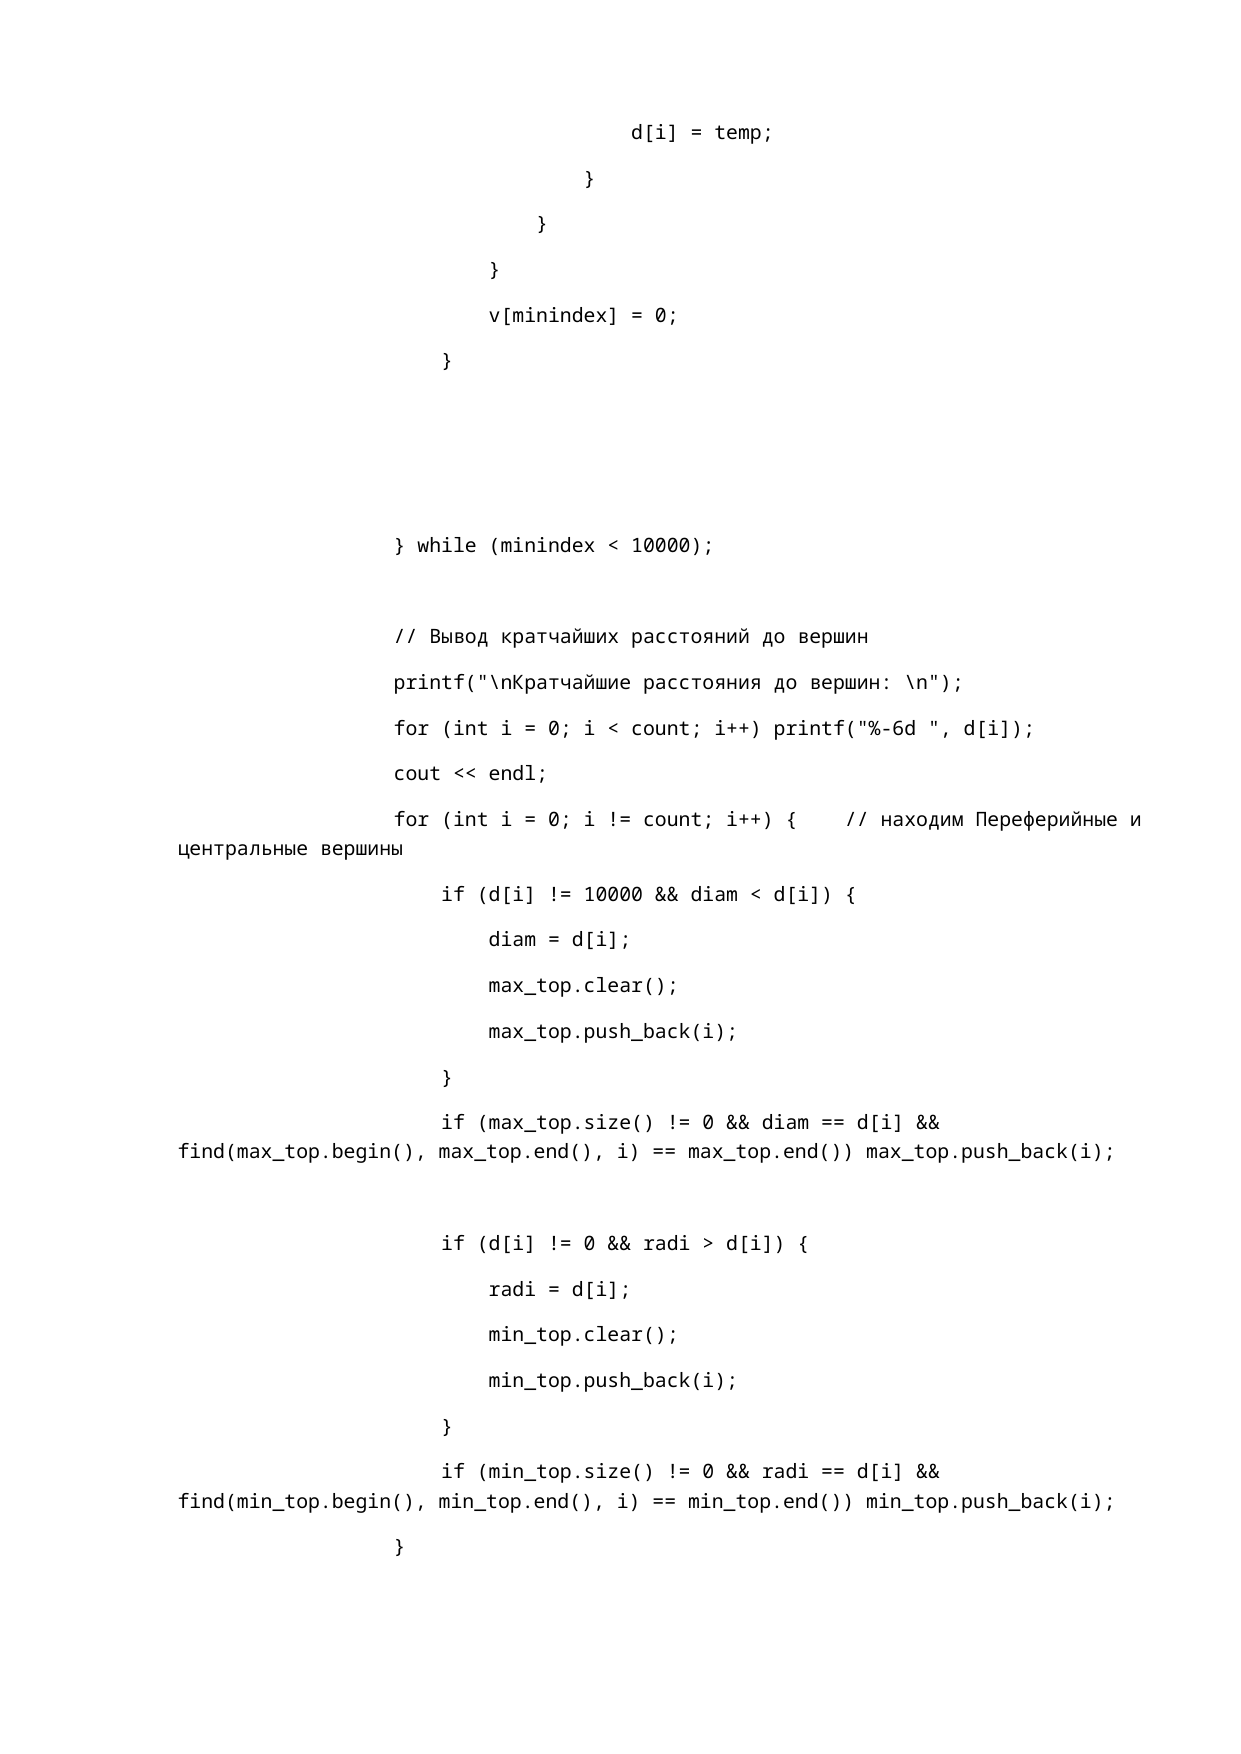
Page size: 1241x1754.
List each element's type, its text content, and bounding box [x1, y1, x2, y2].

text if (d[i] != 10000 && diam < d[i]) { [177, 880, 1152, 907]
text printf("\nКратчайшие расстояния до вершин: \n"); [177, 668, 1152, 695]
text if (max_top.size() != 0 && diam == d[i] && find(max_top.begin(), max_top.end(), i) == max_top.end()) max_top.push_back(i); [177, 1109, 1152, 1165]
text } [177, 1063, 1152, 1090]
text } while (minindex < 10000); [177, 531, 1152, 558]
text } [177, 347, 1152, 374]
text } [177, 255, 1152, 282]
text for (int i = 0; i != count; i++) { // находим Переферийные и центральные вершины [177, 805, 1152, 861]
text } [177, 1533, 1152, 1559]
text if (min_top.size() != 0 && radi == d[i] && find(min_top.begin(), min_top.end(), i) == min_top.end()) min_top.push_back(i); [177, 1458, 1152, 1514]
text v[minindex] = 0; [177, 301, 1152, 328]
text diam = d[i]; [177, 926, 1152, 953]
text cout << endl; [177, 759, 1152, 786]
text for (int i = 0; i < count; i++) printf("%-6d ", d[i]); [177, 714, 1152, 741]
text } [177, 164, 1152, 191]
text max_top.clear(); [177, 971, 1152, 998]
text } [177, 209, 1152, 237]
text min_top.push_back(i); [177, 1366, 1152, 1393]
text // Вывод кратчайших расстояний до вершин [177, 622, 1152, 649]
text } [177, 1412, 1152, 1439]
text if (d[i] != 0 && radi > d[i]) { [177, 1229, 1152, 1256]
text d[i] = temp; [177, 118, 1152, 145]
text min_top.clear(); [177, 1321, 1152, 1348]
text radi = d[i]; [177, 1275, 1152, 1302]
text max_top.push_back(i); [177, 1017, 1152, 1044]
